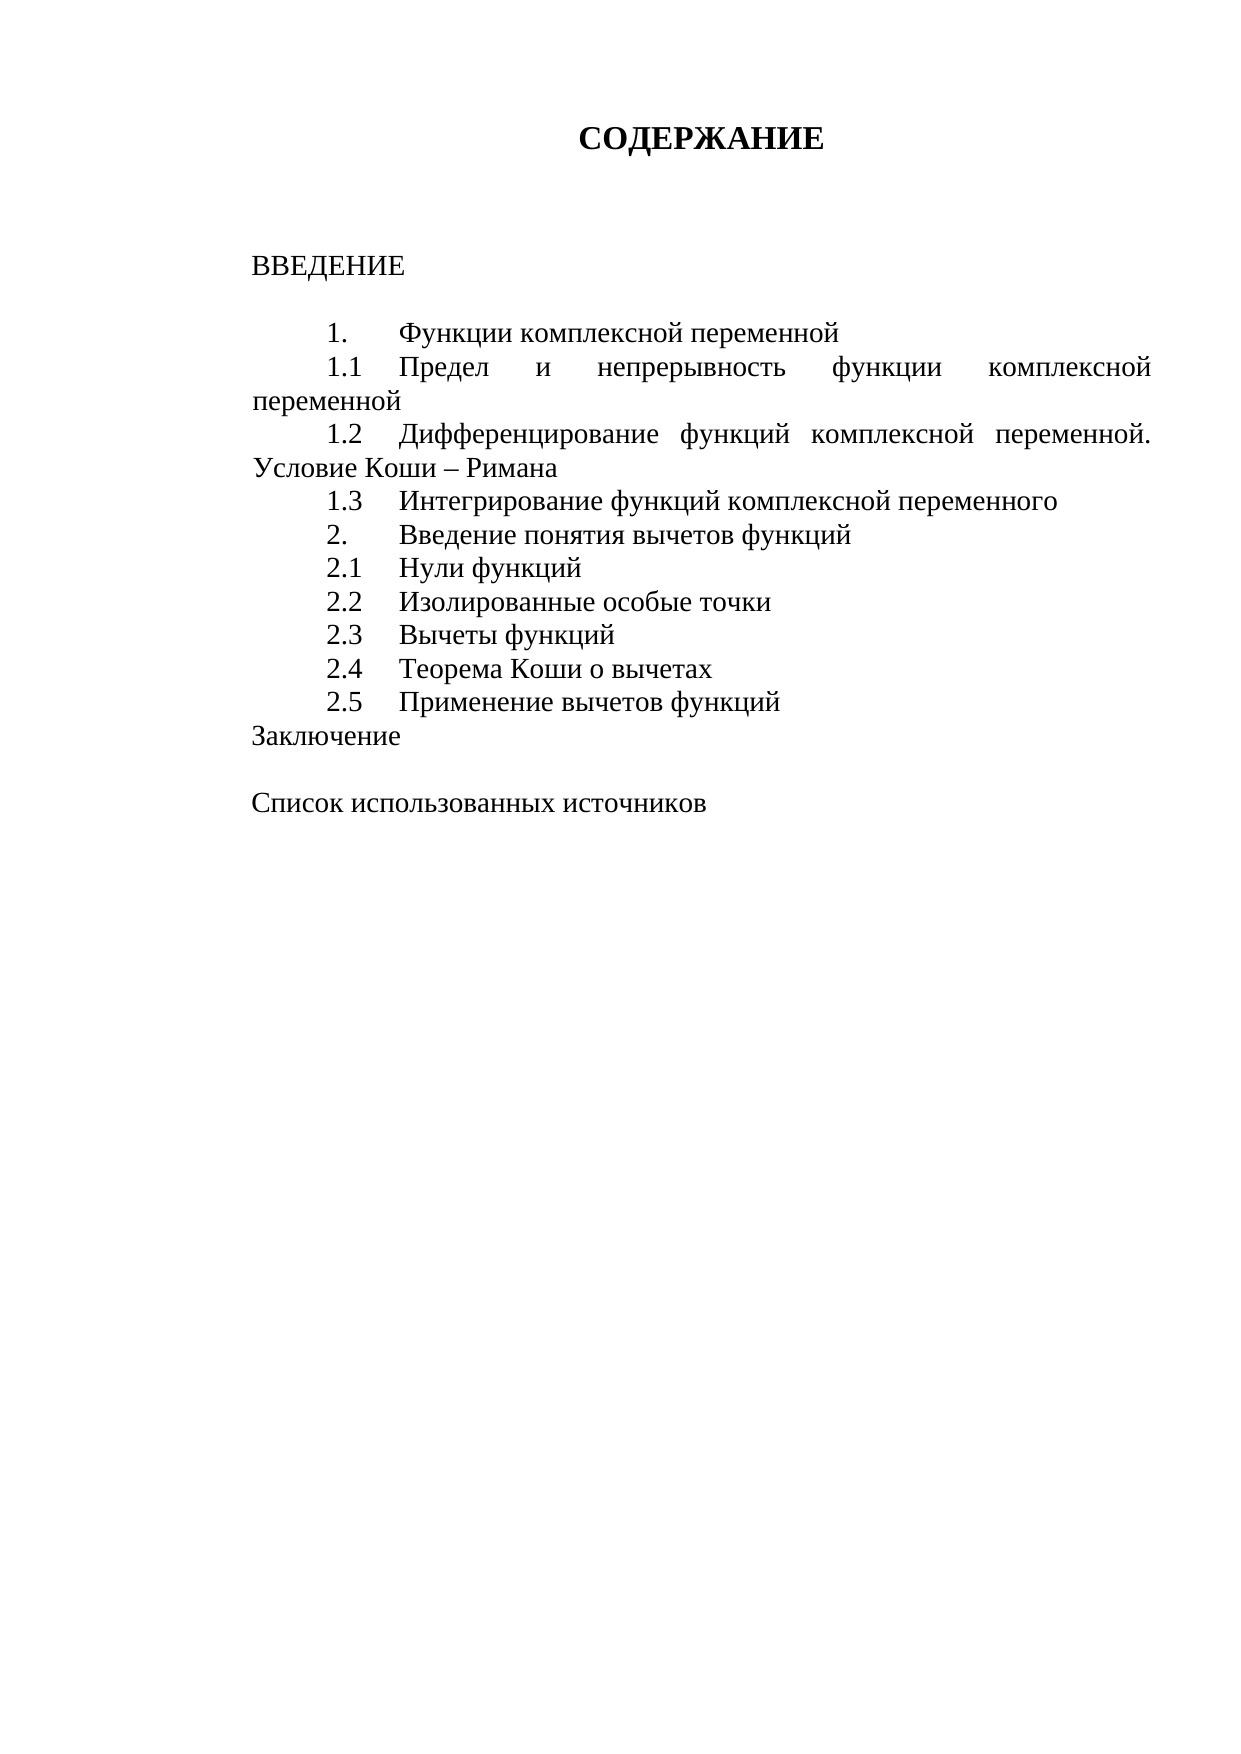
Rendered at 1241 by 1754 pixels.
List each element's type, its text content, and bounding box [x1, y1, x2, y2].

text ВВЕДЕНИЕ [177, 248, 1152, 282]
text СОДЕРЖАНИЕ [177, 118, 1152, 156]
list Теорема Коши о вычетах [252, 651, 1152, 684]
list Функции комплексной переменной [252, 316, 1152, 349]
list Изолированные особые точки [252, 584, 1152, 617]
list Предел и непрерывность функции комплексной переменной [252, 349, 1152, 416]
list Дифференцирование функций комплексной переменной. Условие Коши – Римана [252, 416, 1152, 483]
list Нули функций [252, 550, 1152, 584]
text Список использованных источников [177, 785, 1152, 819]
list Применение вычетов функций [252, 684, 1152, 718]
text Заключение [177, 718, 1152, 752]
list Вычеты функций [252, 617, 1152, 651]
list Введение понятия вычетов функций [252, 517, 1152, 550]
list Интегрирование функций комплексной переменного [252, 483, 1152, 517]
